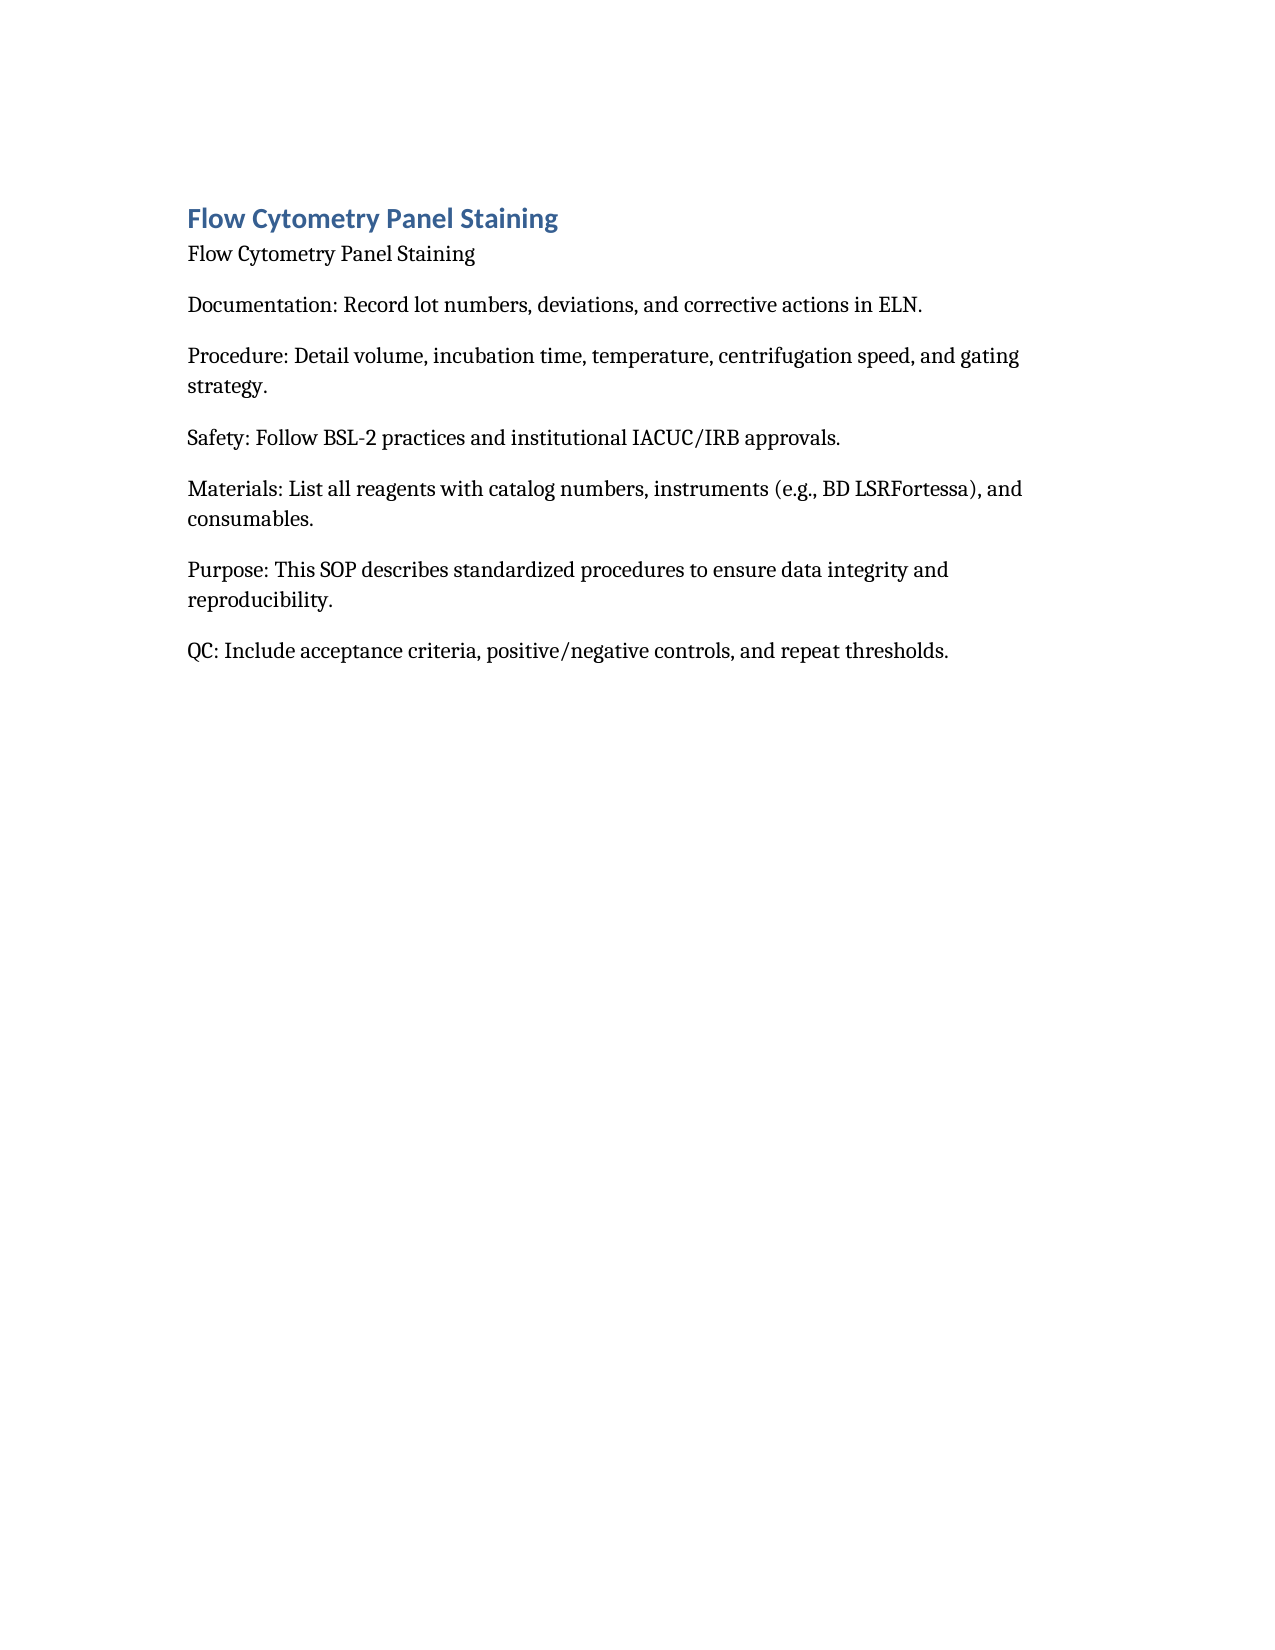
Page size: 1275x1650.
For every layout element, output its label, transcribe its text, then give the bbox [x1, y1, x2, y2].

text Documentation: Record lot numbers, deviations, and corrective actions in ELN. [187, 292, 1087, 318]
subtitle Flow Cytometry Panel Staining [187, 200, 1087, 236]
text Materials: List all reagents with catalog numbers, instruments (e.g., BD LSRFortessa), and consumables. [187, 475, 1087, 532]
text Safety: Follow BSL-2 practices and institutional IACUC/IRB approvals. [187, 424, 1087, 451]
text QC: Include acceptance criteria, positive/negative controls, and repeat thresholds. [187, 638, 1087, 664]
text Flow Cytometry Panel Staining [187, 241, 1087, 267]
text Purpose: This SOP describes standardized procedures to ensure data integrity and reproducibility. [187, 557, 1087, 613]
text Procedure: Detail volume, incubation time, temperature, centrifugation speed, and gating strategy. [187, 343, 1087, 399]
